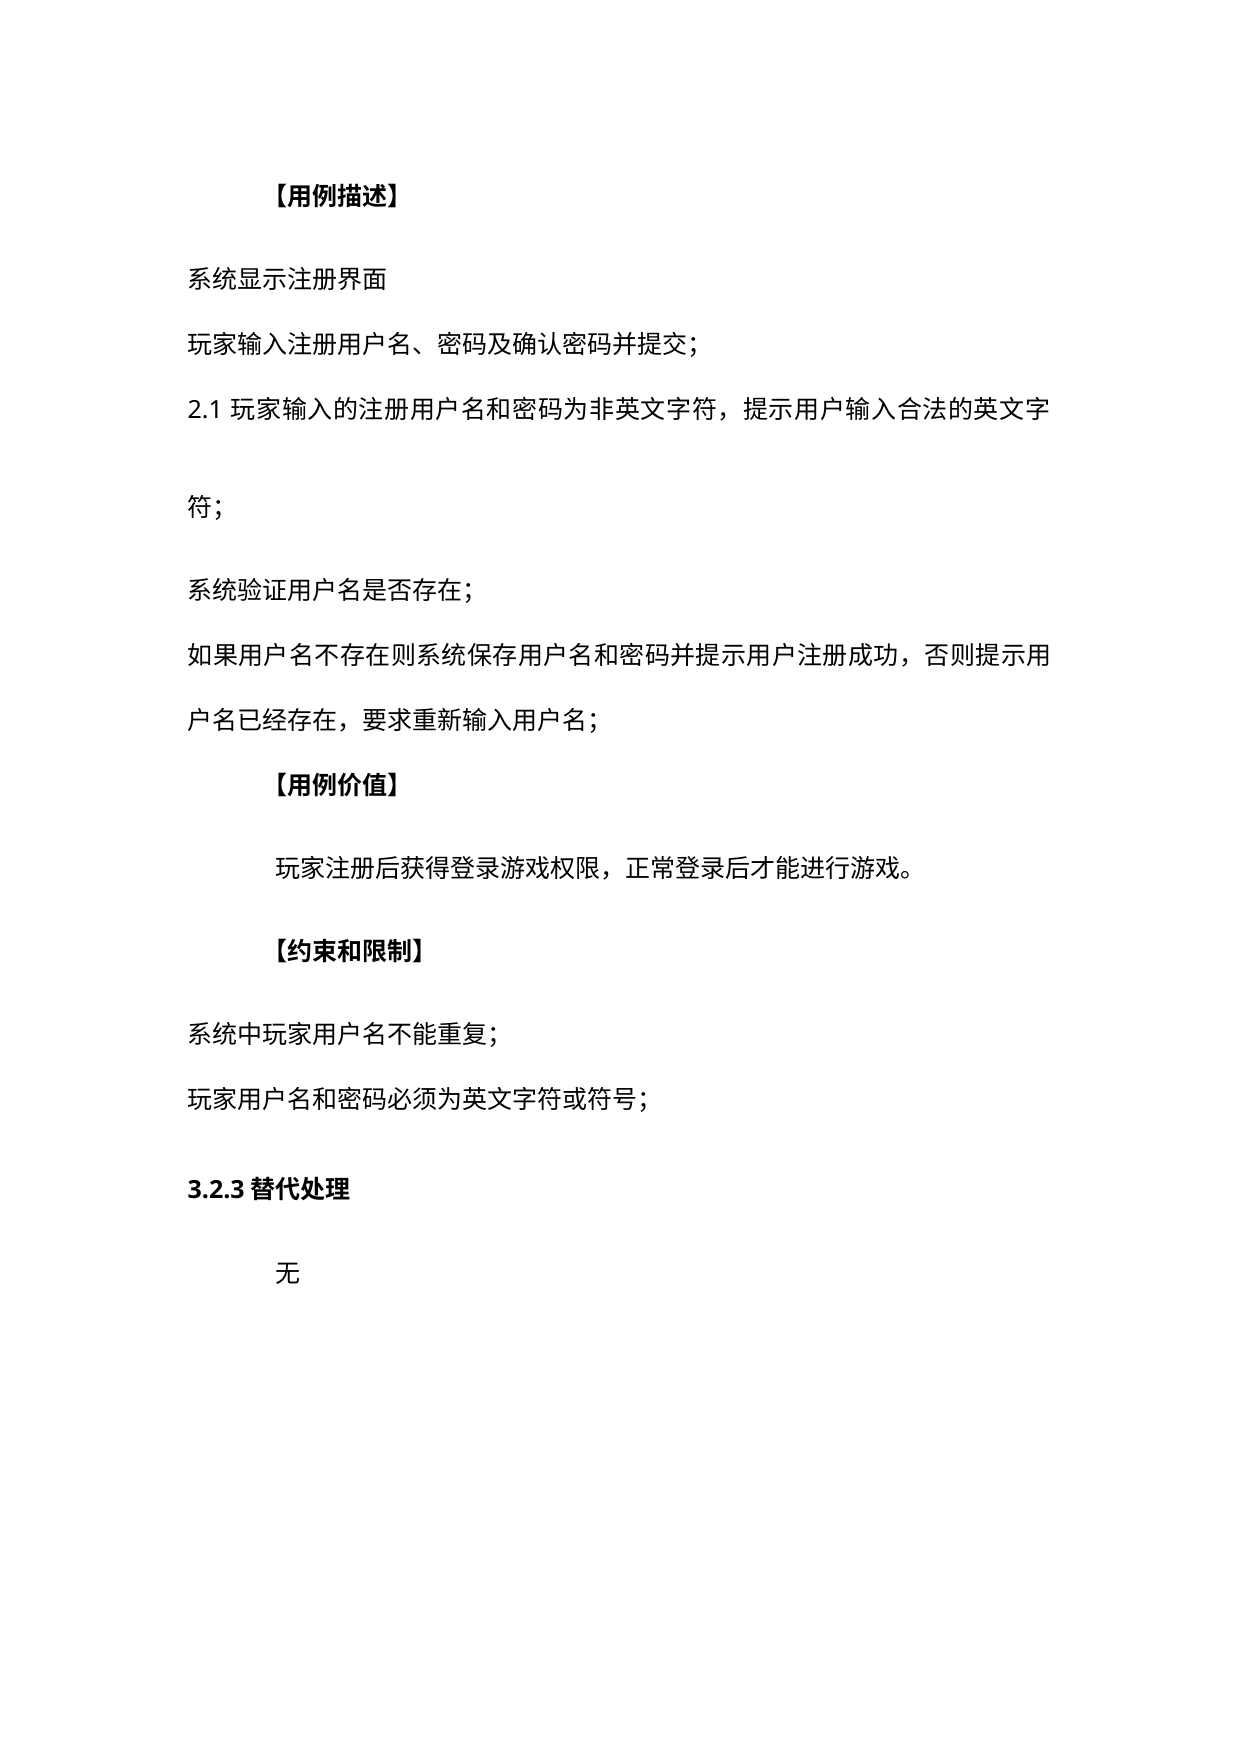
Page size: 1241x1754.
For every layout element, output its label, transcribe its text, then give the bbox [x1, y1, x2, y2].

text 【用例价值】 [262, 751, 1053, 816]
text 2.1 玩家输入的注册用户名和密码为非英文字符，提示用户输入合法的英文字符； [187, 375, 1053, 538]
text 【约束和限制】 [262, 917, 1053, 982]
text 玩家注册后获得登录游戏权限，正常登录后才能进行游戏。 [225, 834, 1053, 899]
subtitle 3.2.3替代处理 [187, 1155, 1053, 1220]
text 【用例描述】 [262, 162, 1053, 227]
text 无 [225, 1239, 1053, 1304]
